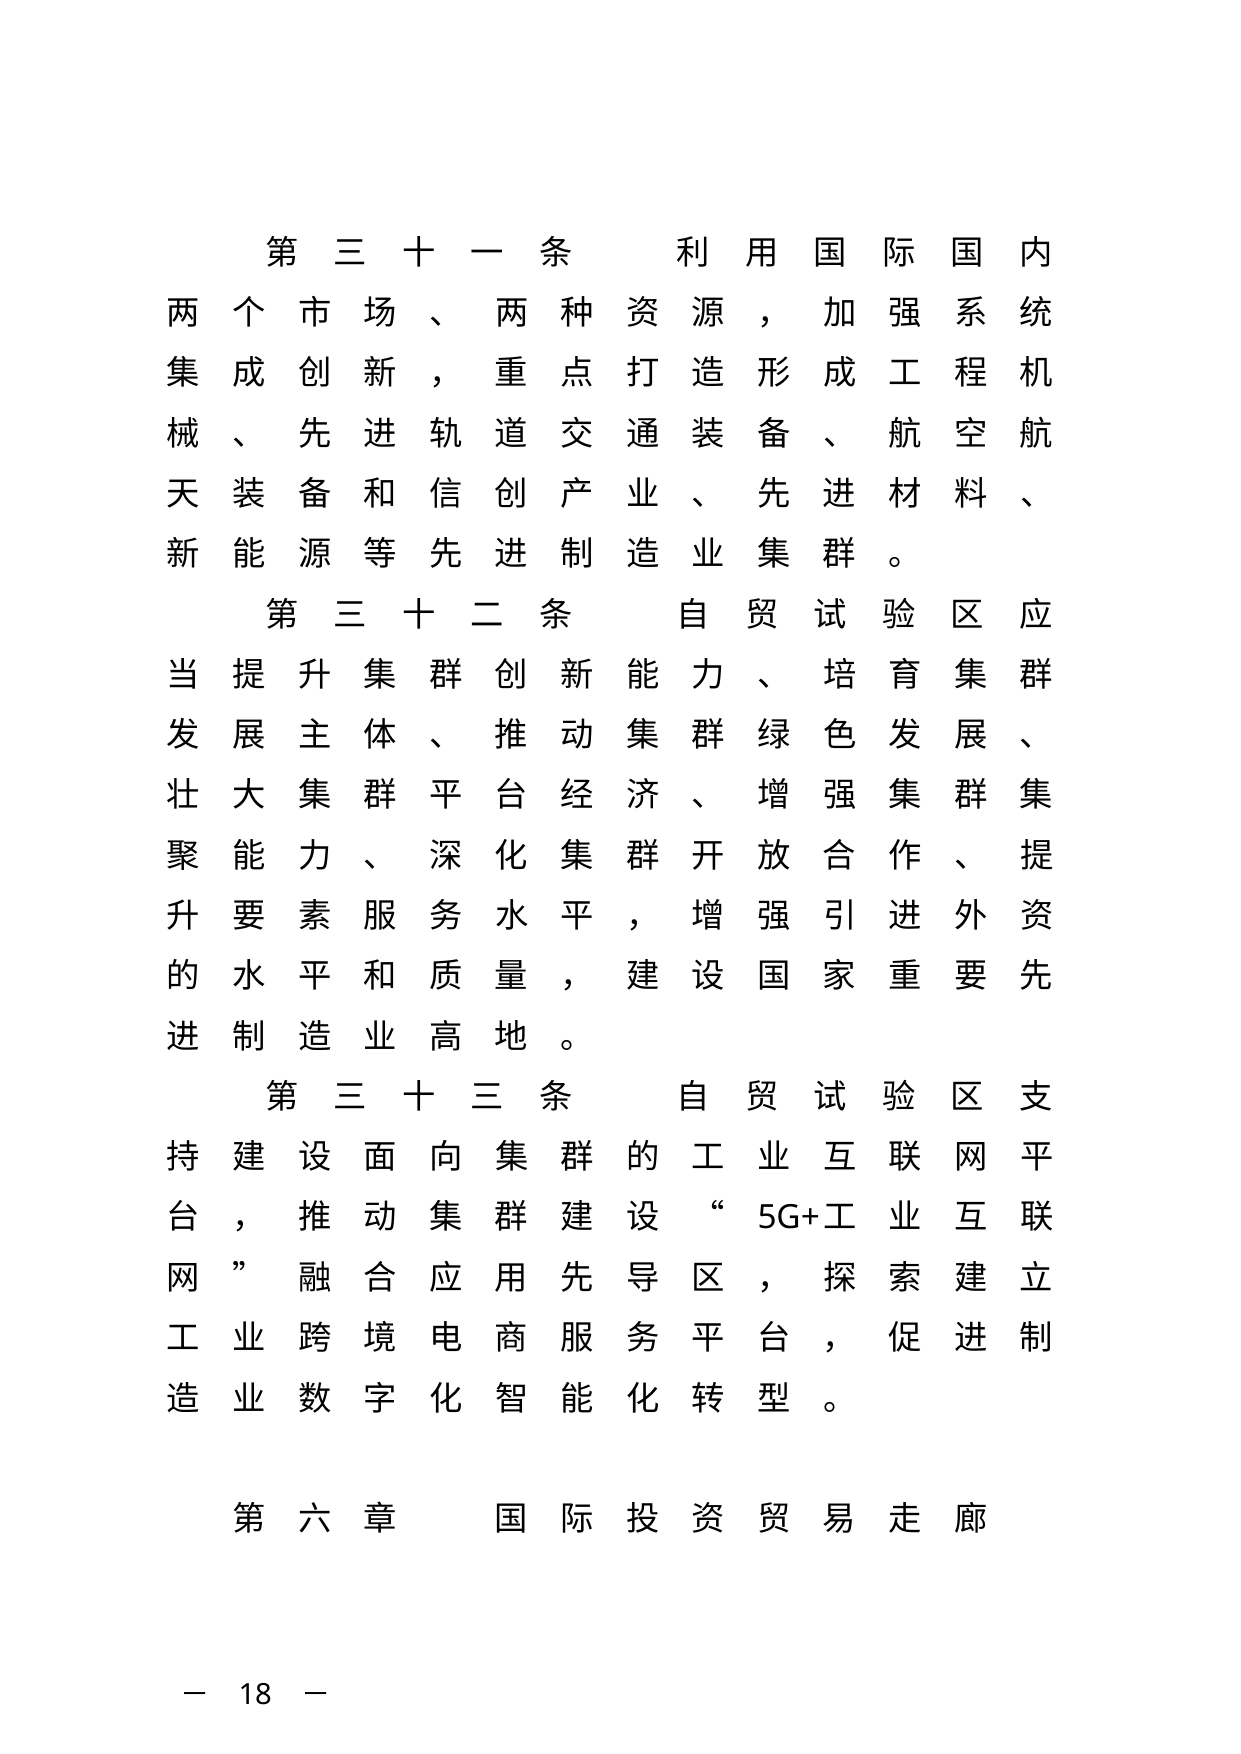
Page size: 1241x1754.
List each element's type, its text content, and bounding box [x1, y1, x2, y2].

text 第三十三条 自贸试验区支持建设面向集群的工业互联网平台，推动集群建设“5G+工业互联网”融合应用先导区，探索建立工业跨境电商服务平台，促进制造业数字化智能化转型。 [167, 1064, 1085, 1426]
text 第三十一条 利用国际国内两个市场、两种资源，加强系统集成创新，重点打造形成工程机械、先进轨道交通装备、航空航天装备和信创产业、先进材料、新能源等先进制造业集群。 [167, 219, 1085, 581]
text 第六章 国际投资贸易走廊 [167, 1486, 1085, 1546]
text 第三十二条 自贸试验区应当提升集群创新能力、培育集群发展主体、推动集群绿色发展、壮大集群平台经济、增强集群集聚能力、深化集群开放合作、提升要素服务水平，增强引进外资的水平和质量，建设国家重要先进制造业高地。 [167, 581, 1085, 1064]
